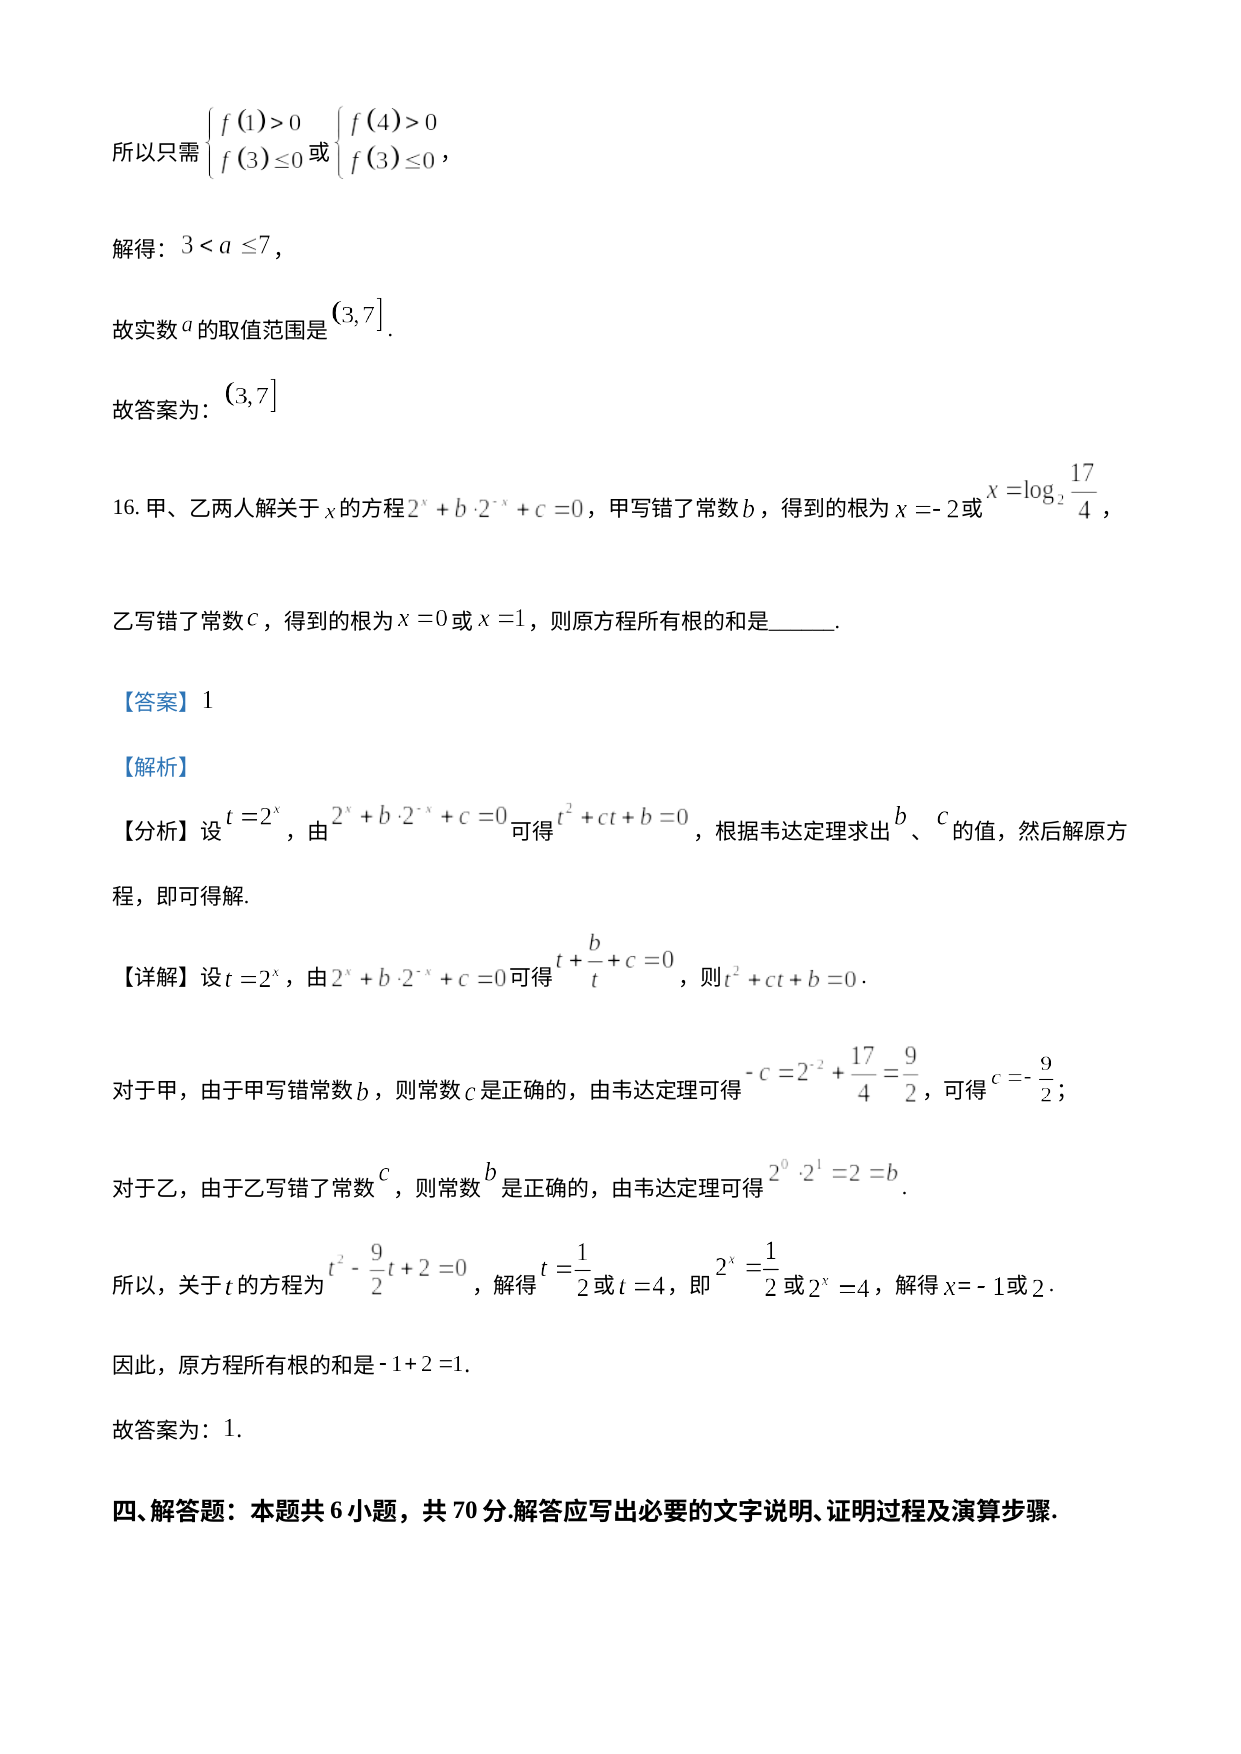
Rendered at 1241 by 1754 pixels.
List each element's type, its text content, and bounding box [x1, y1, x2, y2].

text 对于甲，由于甲写错常数，则常数是正确的，由韦达定理可得，可得； [112, 1041, 1128, 1138]
text 【答案】 [112, 668, 1128, 733]
text 因此，原方程所有根的和是. [112, 1348, 1128, 1381]
text 【详解】设，由可得，则. [112, 927, 1128, 1025]
text 解得：， [112, 215, 1128, 280]
text 对于乙，由于乙写错了常数，则常数是正确的，由韦达定理可得. [112, 1154, 1128, 1219]
text 所以只需或， [112, 102, 1128, 199]
text 四､解答题：本题共6小题，共70分.解答应写出必要的文字说明､证明过程及演算步骤. [112, 1477, 1128, 1542]
text 【分析】设，由可得，根据韦达定理求出、的值，然后解原方程，即可得解. [112, 798, 1128, 911]
text 【解析】 [112, 749, 1128, 782]
text 故实数的取值范围是. [112, 296, 1128, 361]
text 故答案为： [112, 377, 1128, 442]
text 所以，关于的方程为，解得或，即或，解得或. [112, 1235, 1128, 1332]
text 16. 甲、乙两人解关于的方程，甲写错了常数，得到的根为或，乙写错了常数，得到的根为或，则原方程所有根的和是______. [112, 458, 1128, 653]
text 故答案为：. [112, 1396, 1128, 1461]
